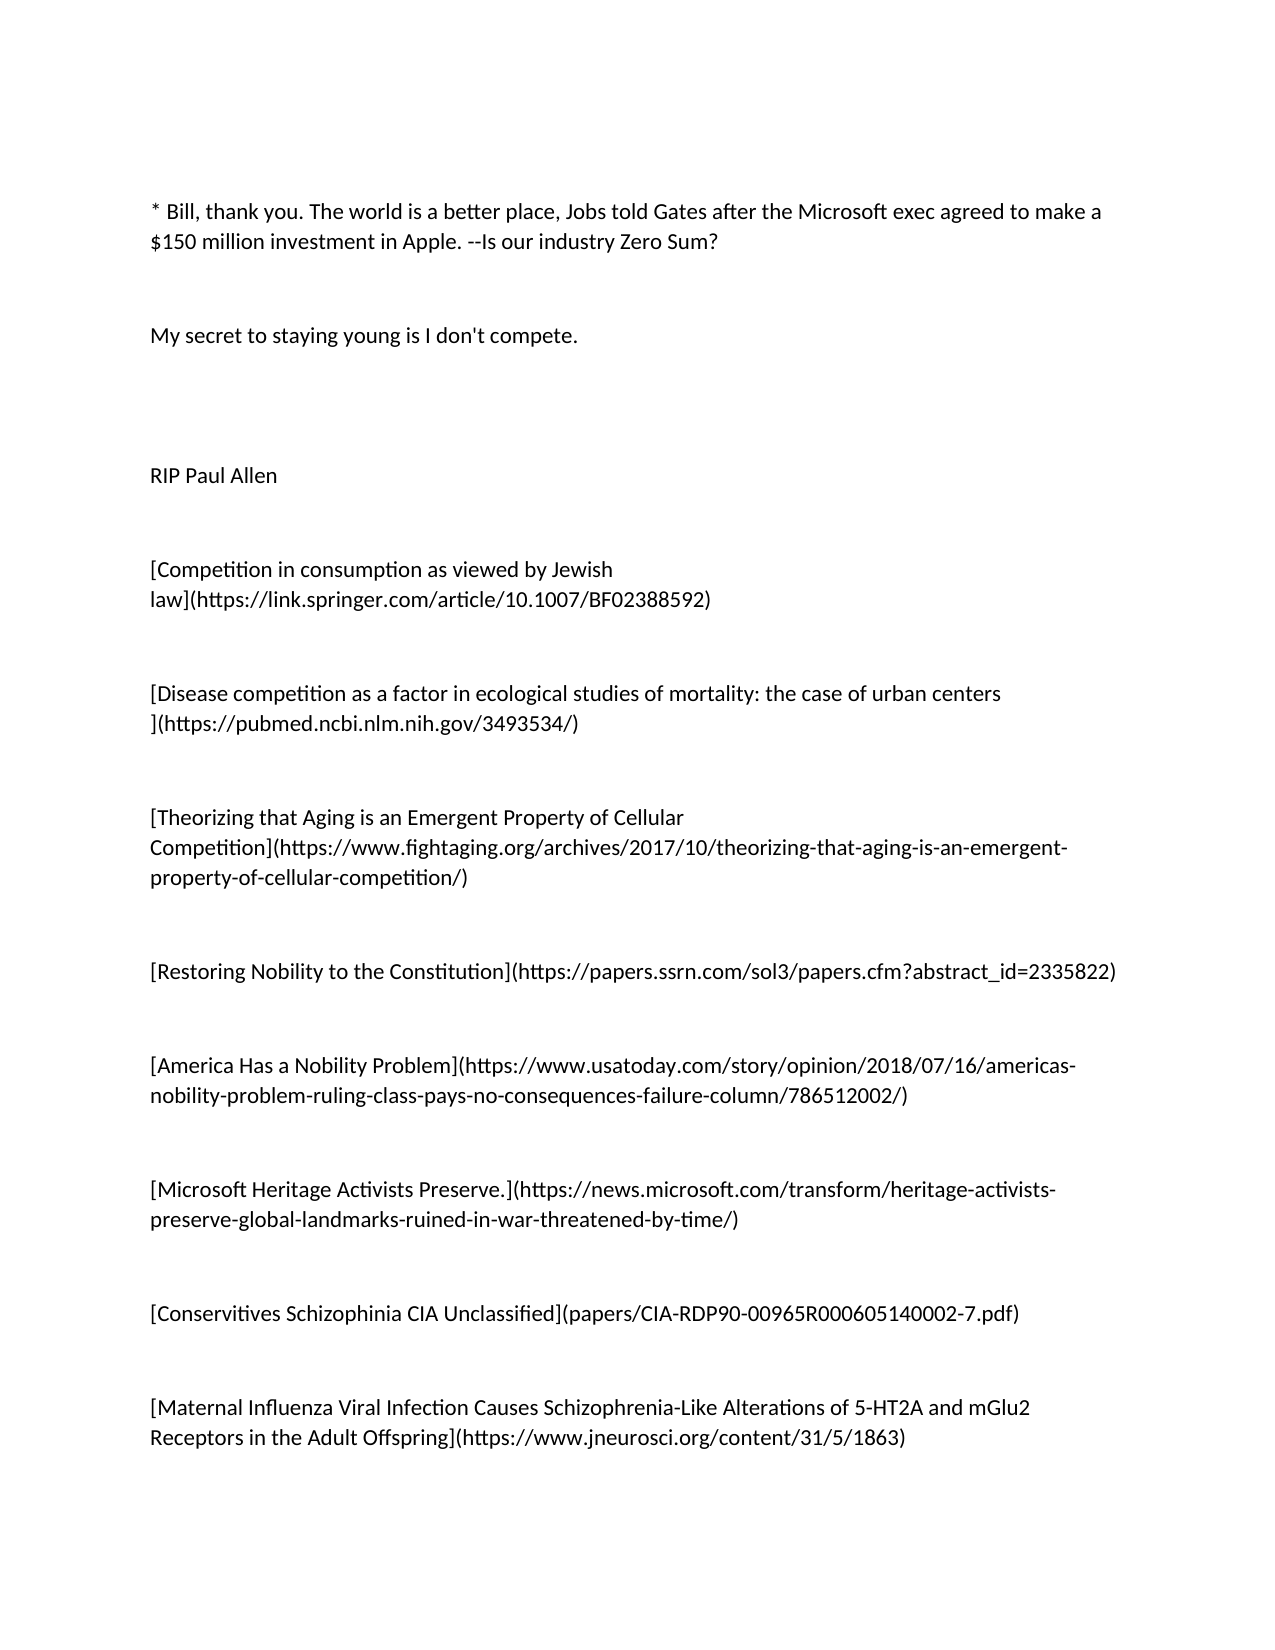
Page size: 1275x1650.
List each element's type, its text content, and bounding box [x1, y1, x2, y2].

text [Competition in consumption as viewed by Jewish law](https://link.springer.com/article/10.1007/BF02388592) [150, 555, 1125, 613]
text My secret to staying young is I don't compete. [150, 321, 1125, 349]
text [Theorizing that Aging is an Emergent Property of Cellular Competition](https://www.fightaging.org/archives/2017/10/theorizing-that-aging-is-an-emergent-property-of-cellular-competition/) [150, 803, 1125, 892]
text [Disease competition as a factor in ecological studies of mortality: the case of urban centers ](https://pubmed.ncbi.nlm.nih.gov/3493534/) [150, 679, 1125, 737]
text [Restoring Nobility to the Constitution](https://papers.ssrn.com/sol3/papers.cfm?abstract_id=2335822) [150, 957, 1125, 985]
text [Conservitives Schizophinia CIA Unclassified](papers/CIA-RDP90-00965R000605140002-7.pdf) [150, 1299, 1125, 1327]
text RIP Paul Allen [150, 461, 1125, 489]
text [America Has a Nobility Problem](https://www.usatoday.com/story/opinion/2018/07/16/americas-nobility-problem-ruling-class-pays-no-consequences-failure-column/786512002/) [150, 1051, 1125, 1109]
